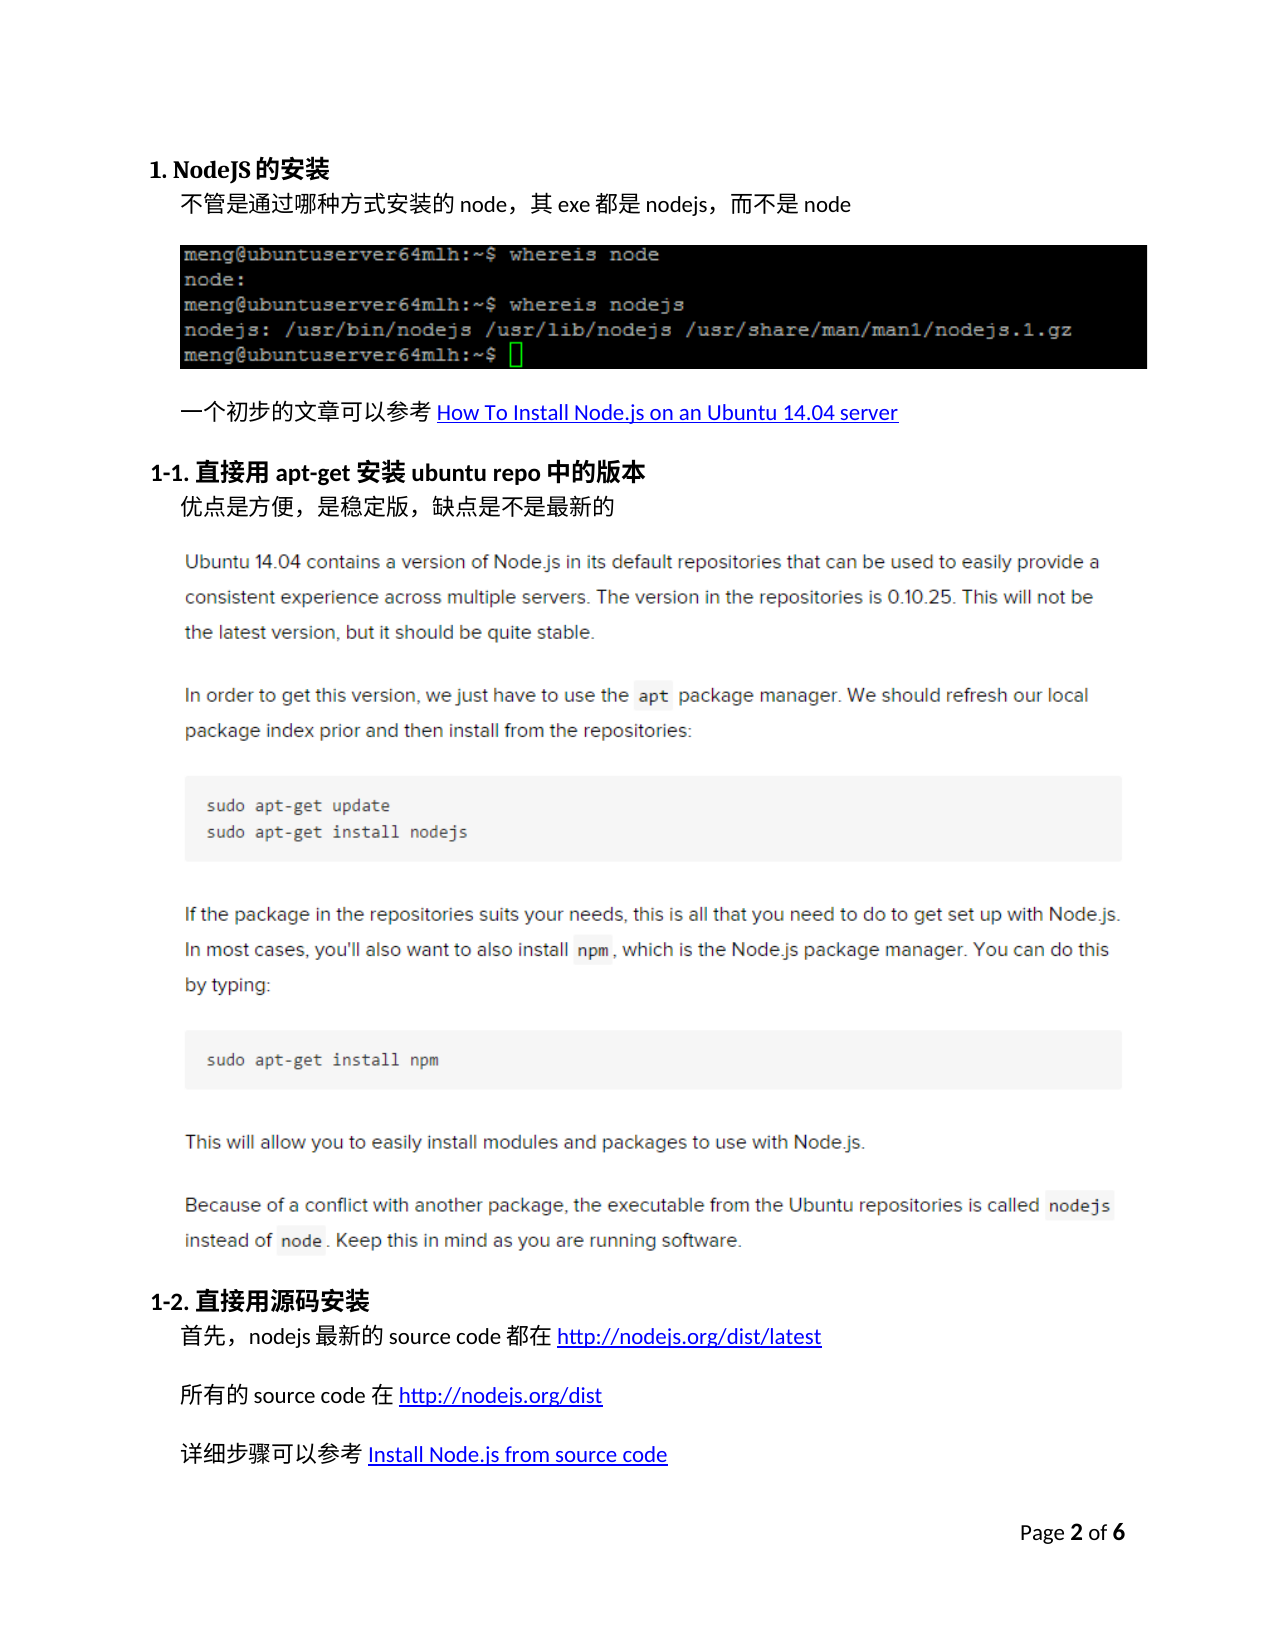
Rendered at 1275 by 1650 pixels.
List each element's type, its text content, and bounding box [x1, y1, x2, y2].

subtitle NodeJS的安装 [150, 150, 1125, 186]
text 一个初步的文章可以参考How To Install Node.js on an Ubuntu 14.04 server [150, 394, 1125, 427]
text 所有的source code 在http://nodejs.org/dist [150, 1377, 1125, 1410]
picture [180, 245, 1148, 369]
subtitle 直接用apt-get 安装ubuntu repo中的版本 [150, 453, 1125, 489]
text 不管是通过哪种方式安装的node，其exe都是nodejs，而不是node [150, 186, 1125, 219]
text 优点是方便，是稳定版，缺点是不是最新的 [150, 489, 1125, 522]
text 首先，nodejs最新的source code都在 http://nodejs.org/dist/latest [150, 1318, 1125, 1351]
picture [180, 547, 1155, 1257]
subtitle 直接用源码安装 [150, 1281, 1125, 1318]
text 详细步骤可以参考Install Node.js from source code [150, 1436, 1125, 1469]
